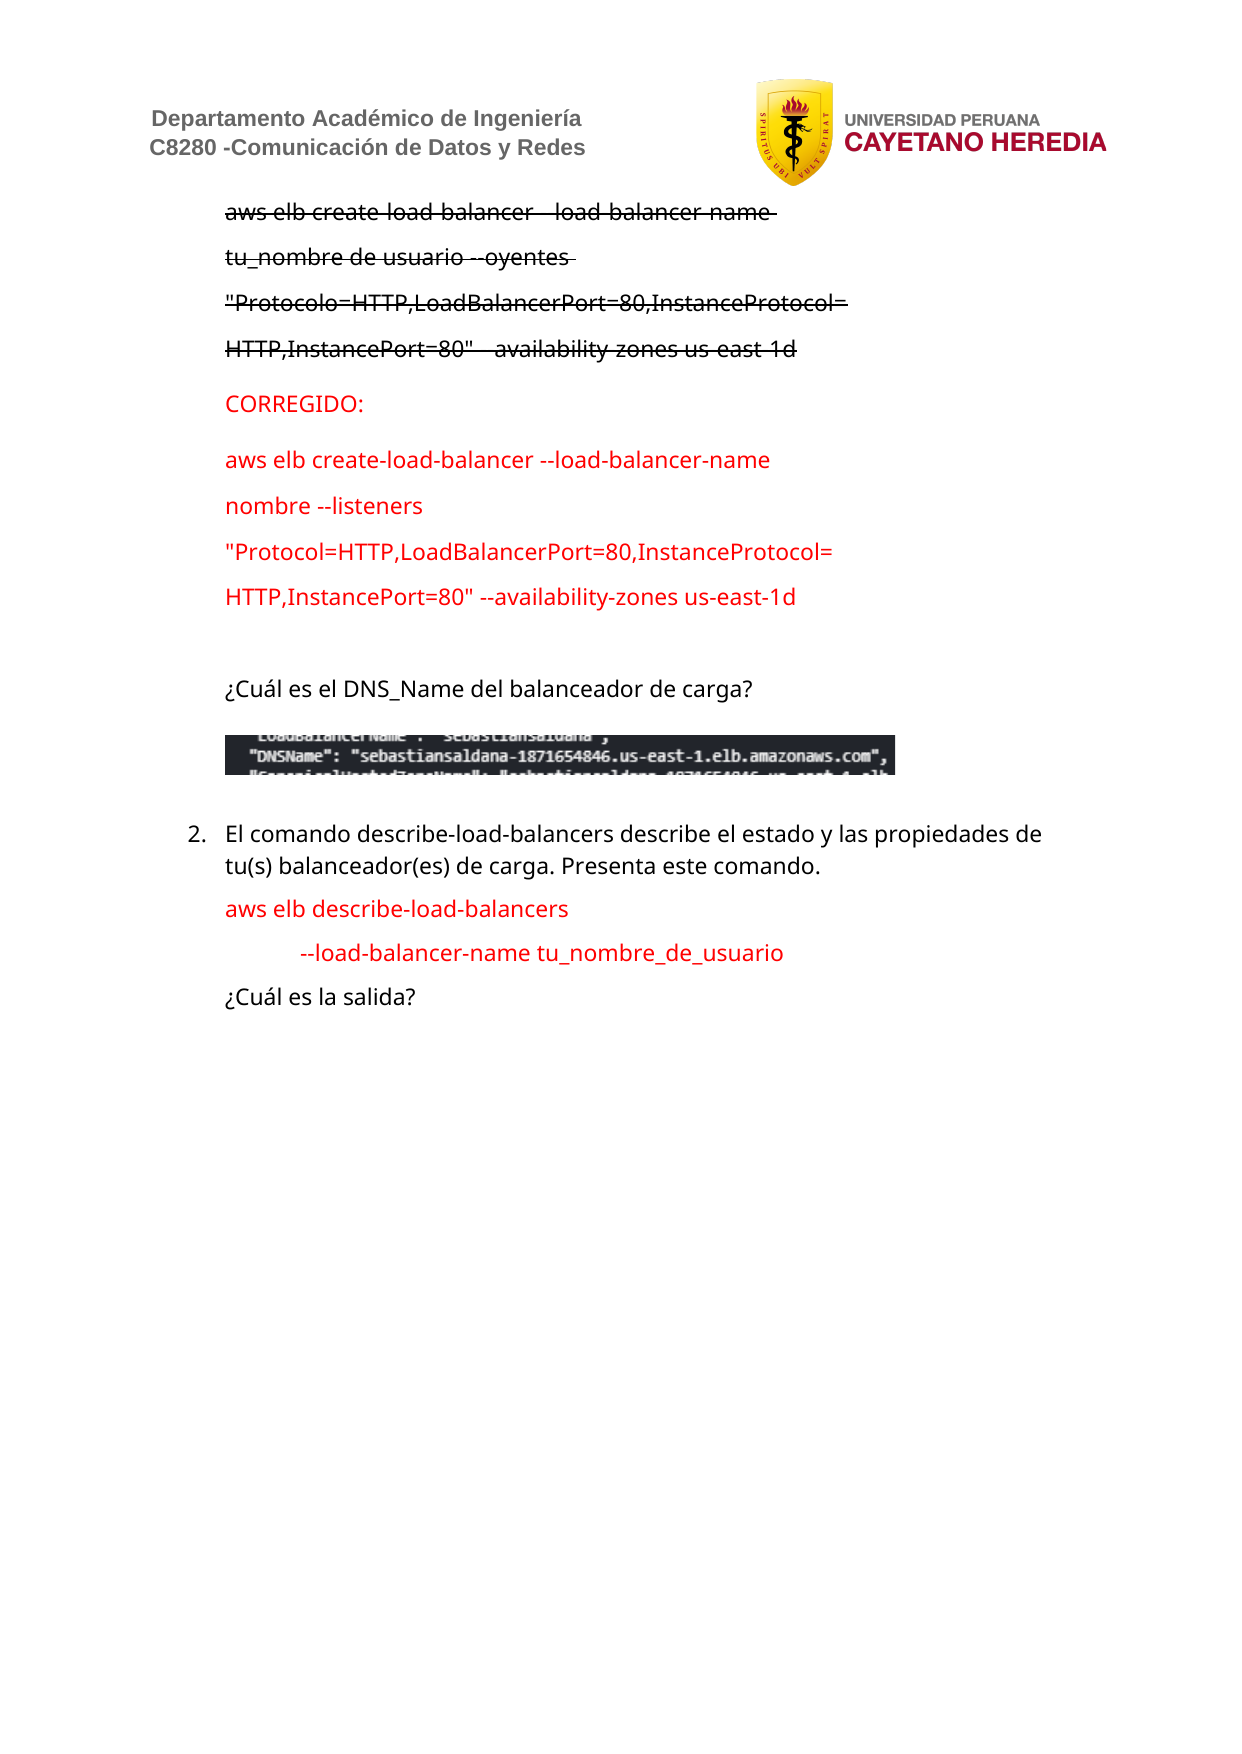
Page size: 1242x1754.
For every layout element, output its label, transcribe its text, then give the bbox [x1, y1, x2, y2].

text aws elb create-load-balancer --load-balancer-name tu_nombre de usuario --oyentes "Protocolo=HTTP,LoadBalancerPort=80,InstanceProtocol= HTTP,InstancePort=80" --availability-zones us-east-1d [225, 196, 848, 304]
list El comando describe-load-balancers describe el estado y las propiedades de tu(s) balanceador(es) de carga. Presenta este comando. [187, 818, 1059, 881]
text CORREGIDO: [225, 388, 848, 419]
text --load-balancer-name tu_nombre_de_usuario [300, 937, 1121, 968]
text aws elb create-load-balancer --load-balancer-name tu_nombre de usuario --oyentes "Protocolo=HTTP,LoadBalancerPort=80,InstanceProtocol= HTTP,InstancePort=80" --availability-zones us-east-1d [225, 306, 848, 364]
text ¿Cuál es el DNS_Name del balanceador de carga? [225, 673, 1121, 704]
text ¿Cuál es la salida? [225, 981, 1121, 1012]
picture [225, 735, 896, 775]
picture [756, 79, 1107, 186]
text aws elb describe-load-balancers [225, 893, 1121, 925]
text aws elb create-load-balancer --load-balancer-name nombre --listeners "Protocol=HTTP,LoadBalancerPort=80,InstanceProtocol=HTTP,InstancePort=80" --availability-zones us-east-1d [225, 444, 848, 612]
